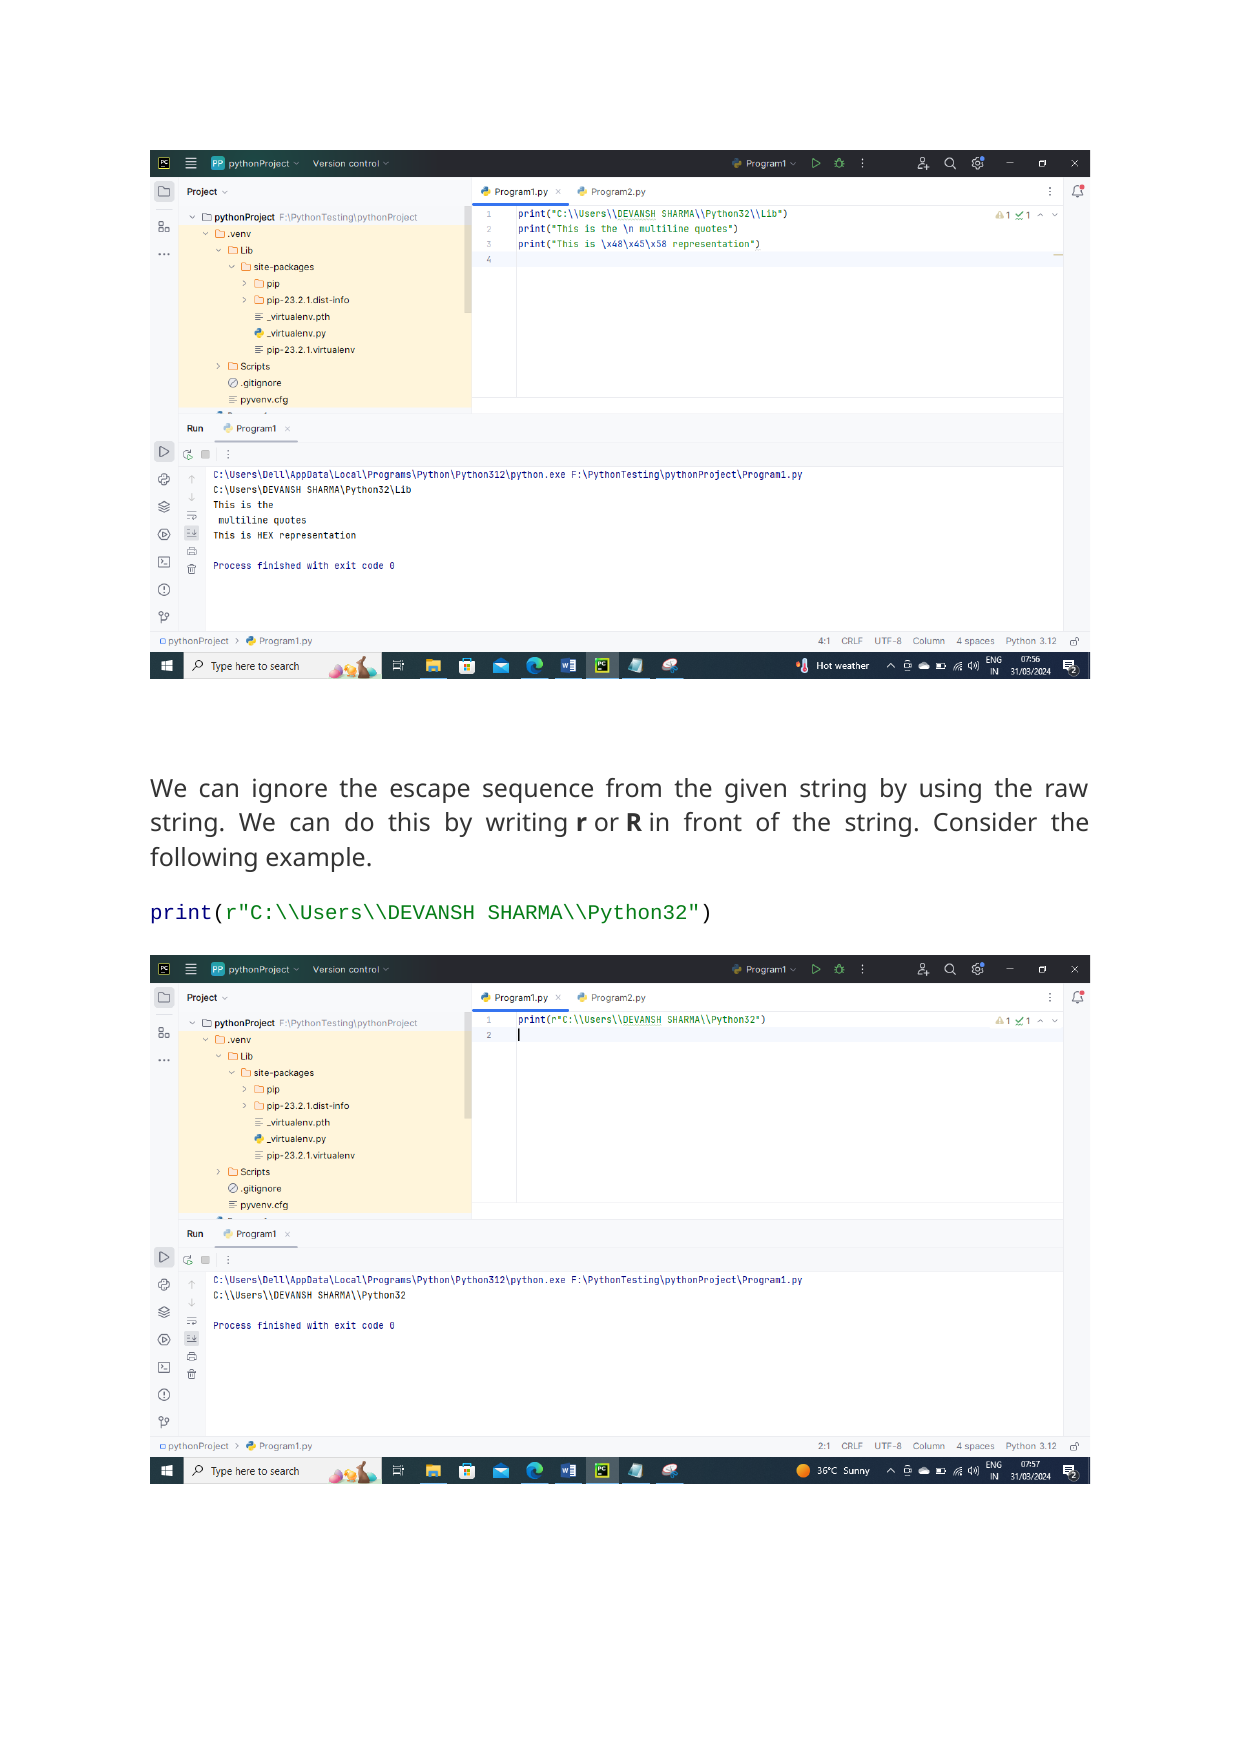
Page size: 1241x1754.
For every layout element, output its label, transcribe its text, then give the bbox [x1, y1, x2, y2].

text We can ignore the escape sequence from the given string by using the raw string. We can do this by writing r or R in front of the string. Consider the following example. [373, 805, 1090, 873]
picture [150, 150, 1091, 679]
text print(r"C:\\Users\\DEVANSH SHARMA\\Python32") [150, 902, 1090, 926]
picture [150, 955, 1091, 1484]
